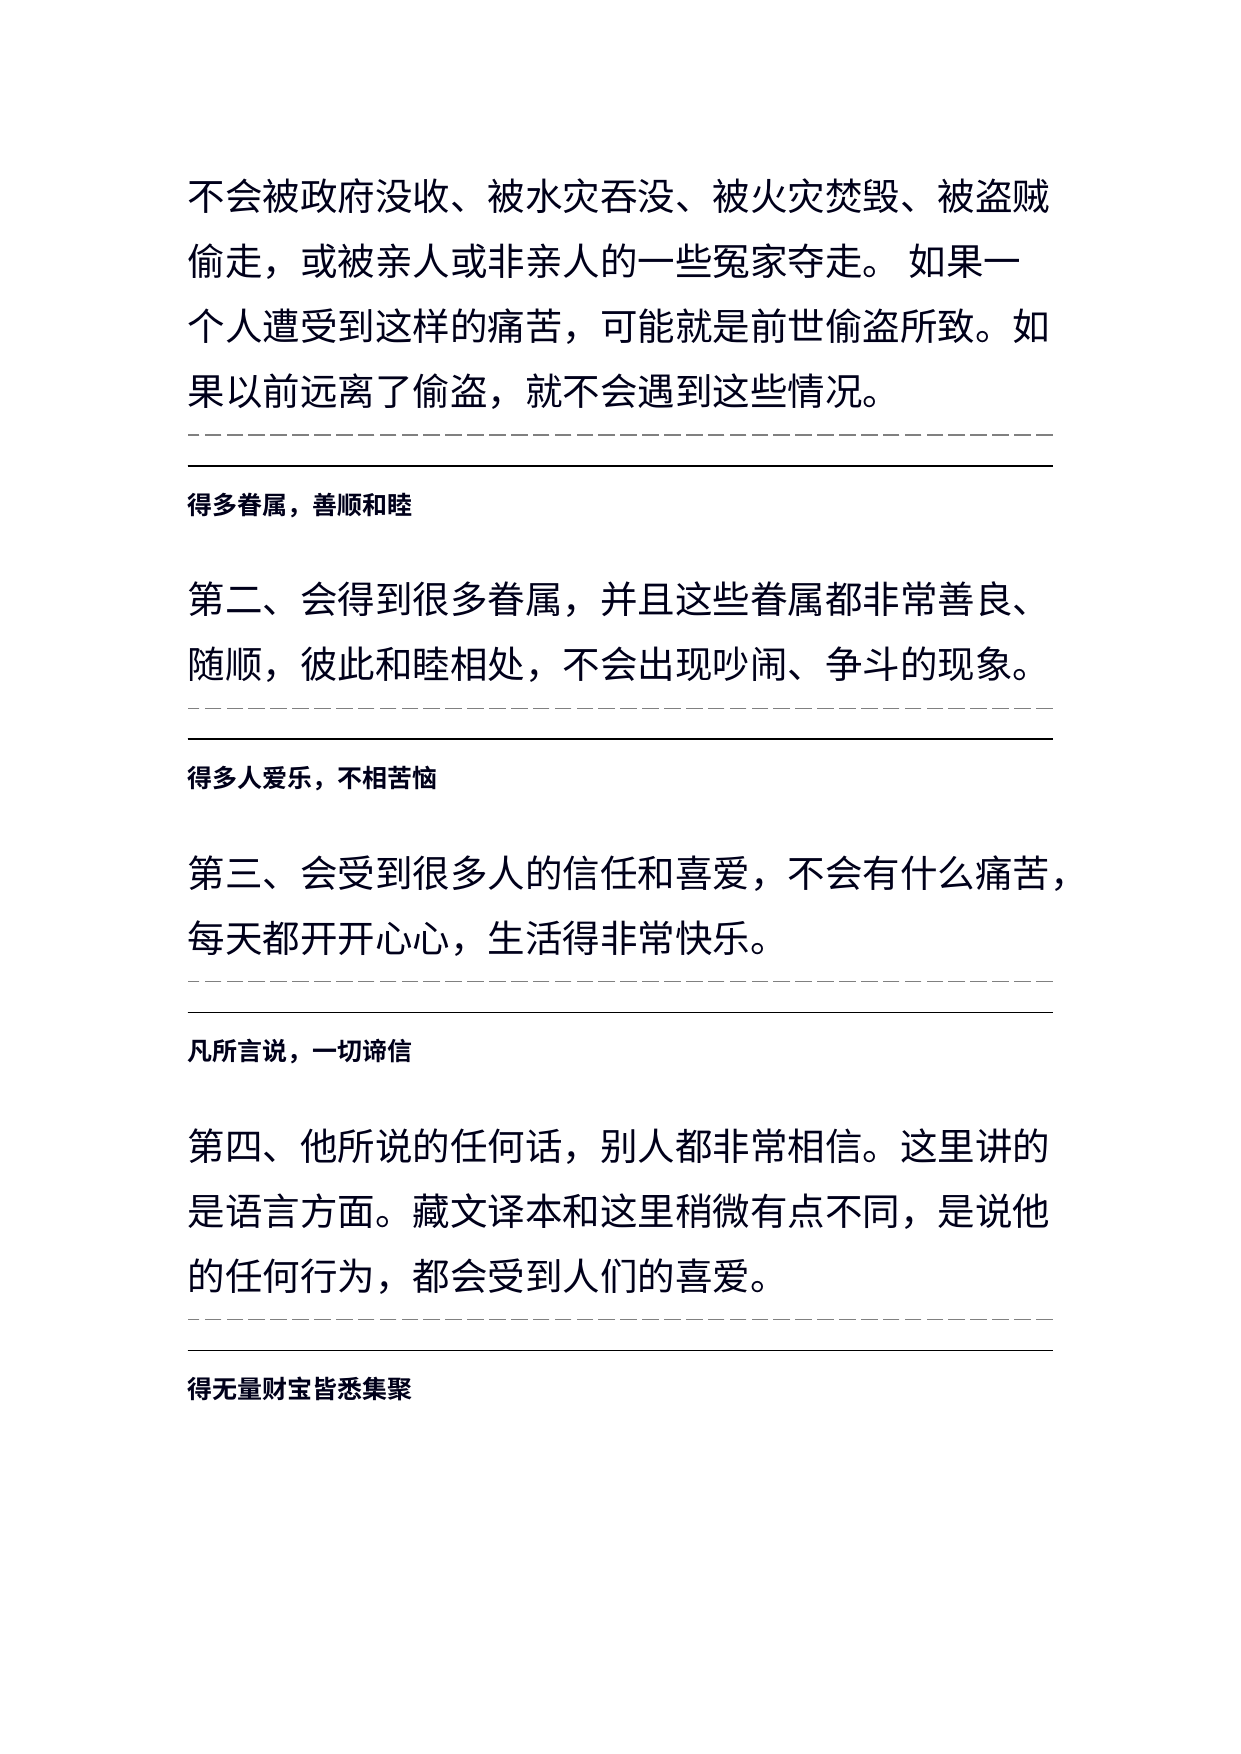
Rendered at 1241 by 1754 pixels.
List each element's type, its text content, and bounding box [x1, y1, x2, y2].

text 第四、他所说的任何话，别人都非常相信。这里讲的是语言方面。藏文译本和这里稍微有点不同，是说他的任何行为，都会受到人们的喜爱。 [187, 1111, 1053, 1320]
text 第二、会得到很多眷属，并且这些眷属都非常善良、随顺，彼此和睦相处，不会出现吵闹、争斗的现象。 [187, 565, 1053, 709]
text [187, 162, 1053, 436]
text 得无量财宝皆悉集聚 [187, 1351, 1053, 1420]
text 得多眷属，善顺和睦 [187, 466, 1053, 536]
text 凡所言说，一切谛信 [187, 1013, 1053, 1082]
text 得多人爱乐，不相苦恼 [187, 739, 1053, 809]
text 第三、会受到很多人的信任和喜爱，不会有什么痛苦，每天都开开心心，生活得非常快乐。 [187, 838, 1053, 982]
